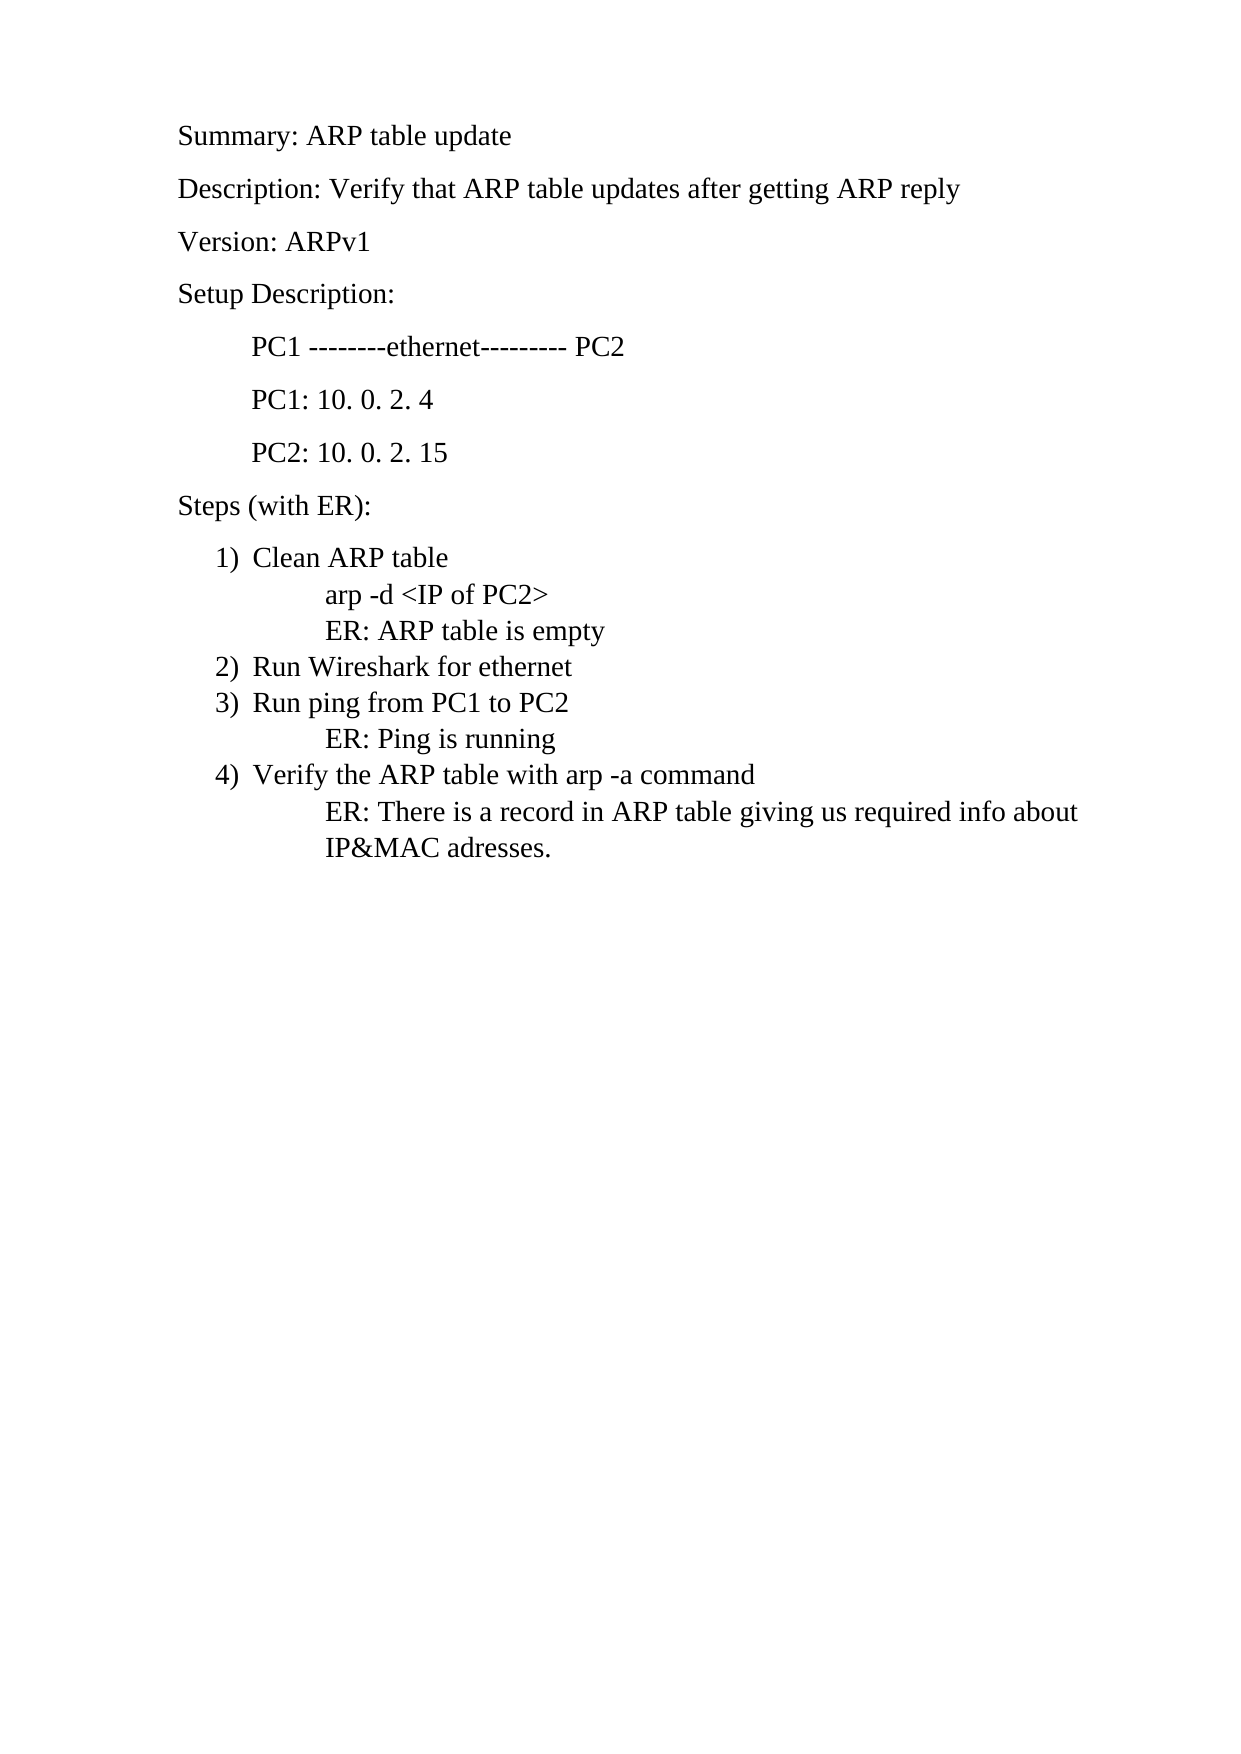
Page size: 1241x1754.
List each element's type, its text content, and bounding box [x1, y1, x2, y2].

list Run ping from PC1 to PC2 [215, 685, 1152, 719]
text PC1: 10. 0. 2. 4 [177, 382, 1152, 416]
list Run Wireshark for ethernet [215, 649, 1152, 683]
list Clean ARP table [215, 541, 1152, 574]
text PC2: 10. 0. 2. 15 [177, 435, 1152, 468]
text Setup Description: [177, 277, 1152, 310]
list ER: There is a record in ARP table giving us required info about IP&MAC adresses. [325, 794, 1152, 863]
list Verify the ARP table with arp -a command [215, 757, 1152, 791]
list ER: Ping is running [325, 721, 1152, 755]
text Summary: ARP table update [177, 118, 1152, 152]
text Version: ARPv1 [177, 224, 1152, 257]
list ER: ARP table is empty [252, 613, 1152, 646]
text Steps (with ER): [177, 488, 1152, 521]
text PC1 --------ethernet--------- PC2 [177, 329, 1152, 363]
text Description: Verify that ARP table updates after getting ARP reply [177, 171, 1152, 204]
list arp -d <IP of PC2> [252, 577, 1152, 610]
